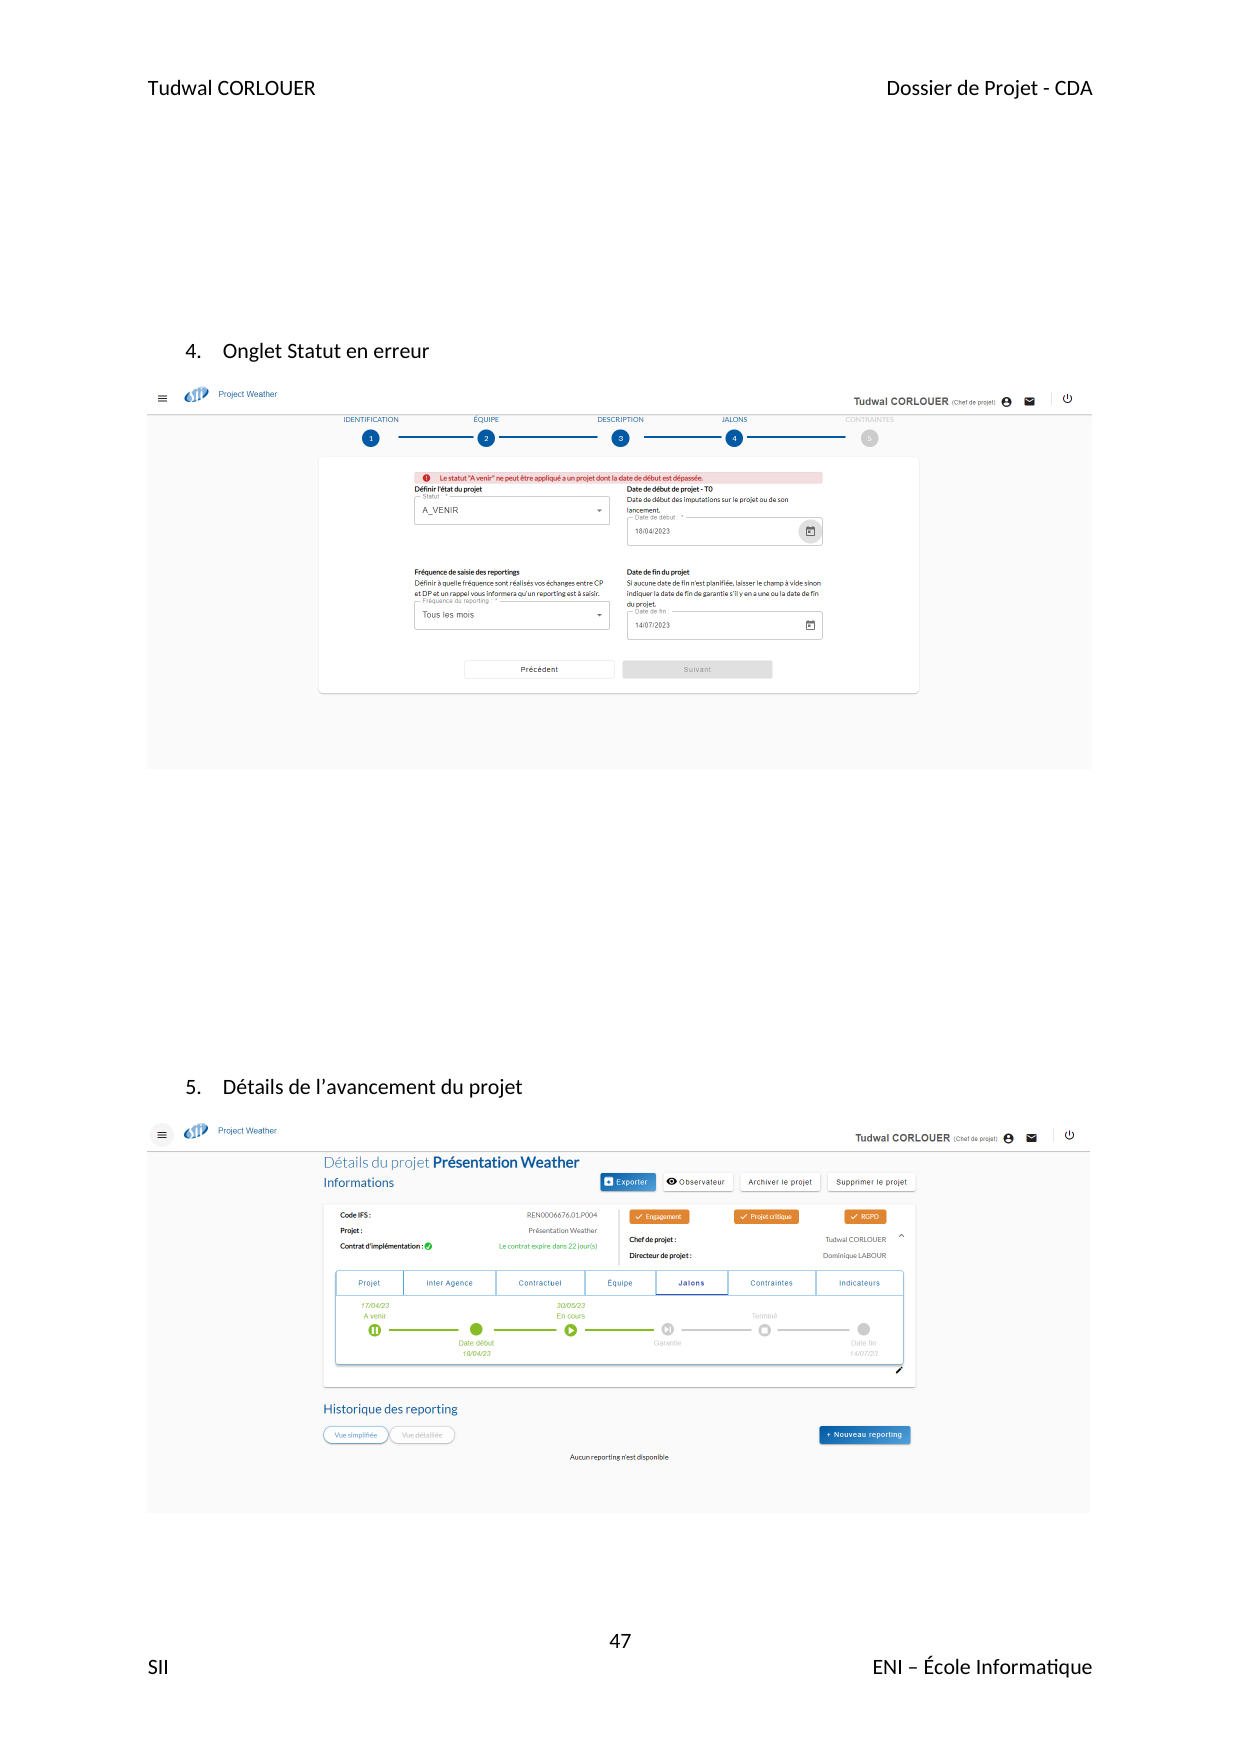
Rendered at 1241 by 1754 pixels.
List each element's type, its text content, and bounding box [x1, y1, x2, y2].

list Détails de l’avancement du projet [185, 1073, 1093, 1099]
picture [147, 1120, 1090, 1513]
list Onglet Statut en erreur [185, 337, 1093, 363]
picture [147, 383, 1092, 769]
